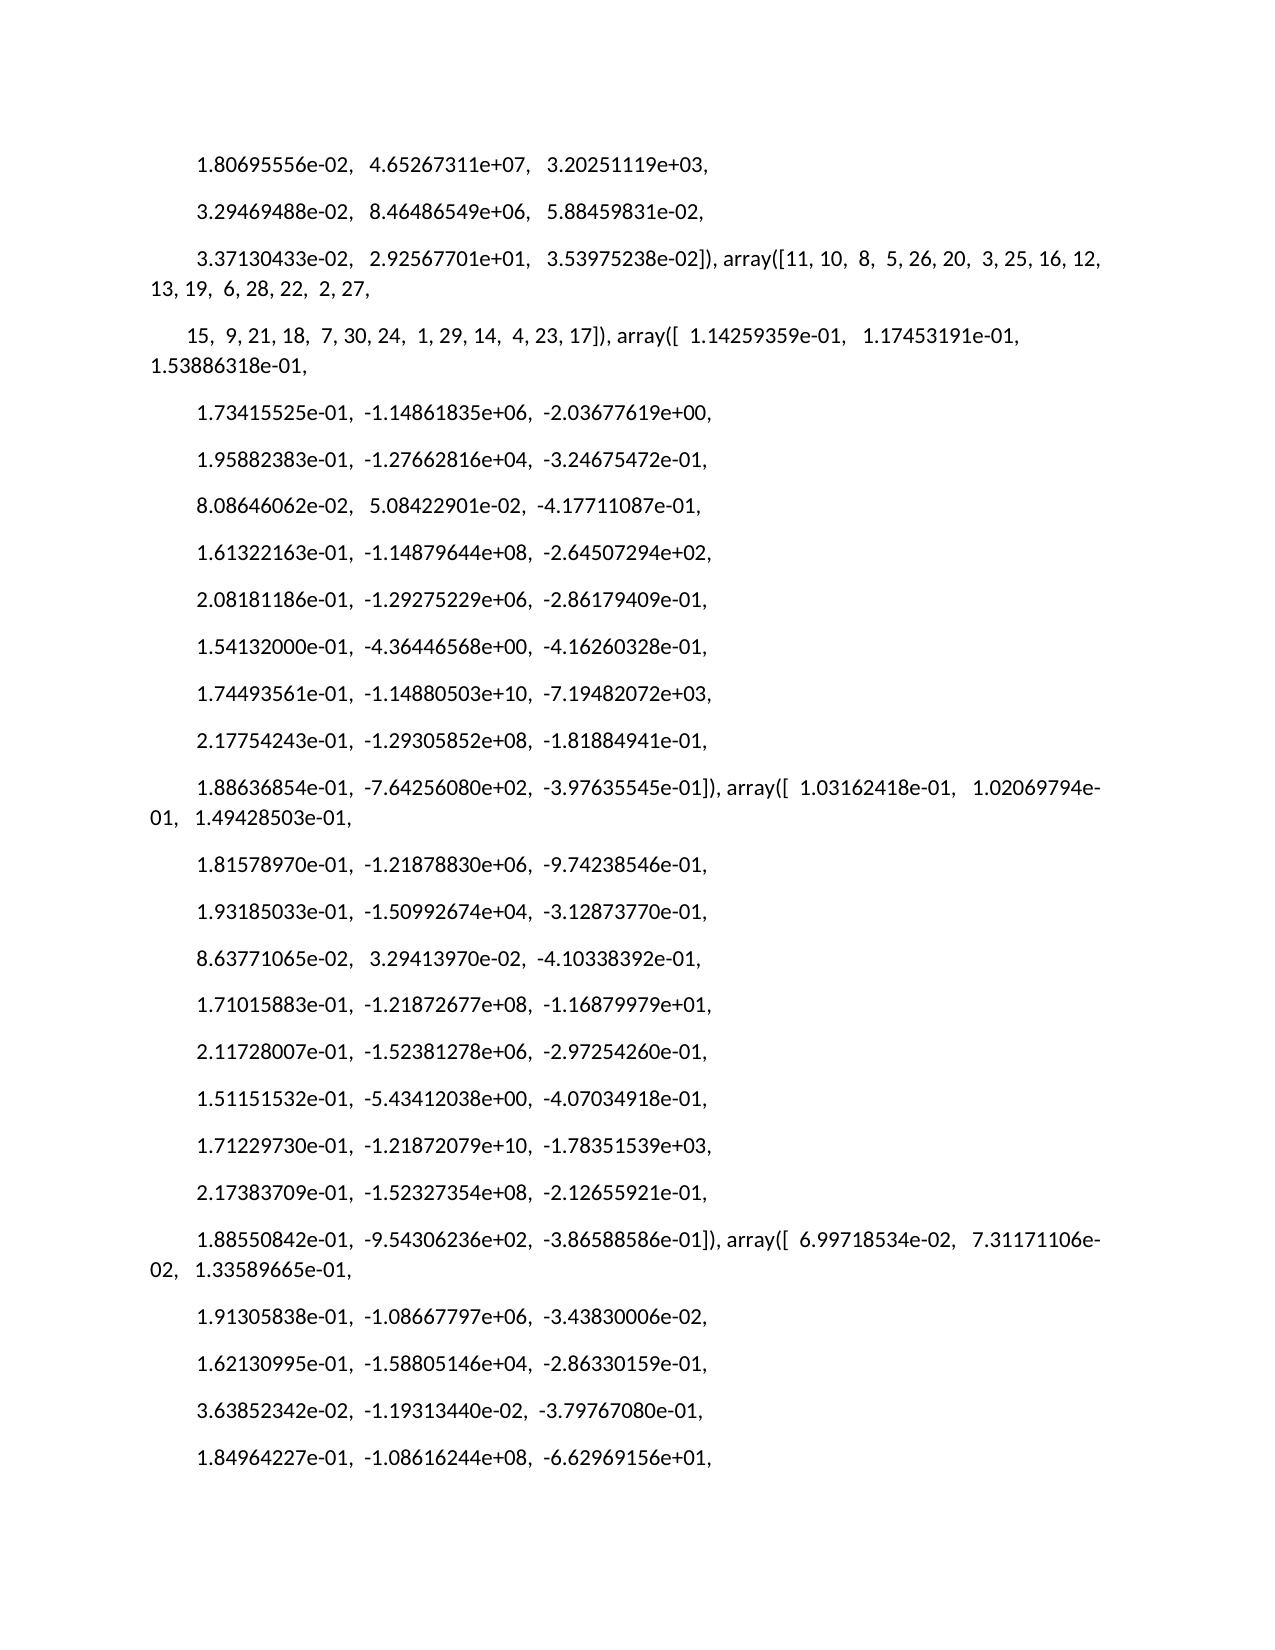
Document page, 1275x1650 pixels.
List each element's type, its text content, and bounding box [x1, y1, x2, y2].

text 1.88636854e-01, -7.64256080e+02, -3.97635545e-01]), array([ 1.03162418e-01, 1.02069794e-01, 1.49428503e-01, [150, 773, 1125, 831]
text 1.84964227e-01, -1.08616244e+08, -6.62969156e+01, [150, 1443, 1125, 1471]
text 8.08646062e-02, 5.08422901e-02, -4.17711087e-01, [150, 492, 1125, 520]
text 2.11728007e-01, -1.52381278e+06, -2.97254260e-01, [150, 1037, 1125, 1066]
text 3.29469488e-02, 8.46486549e+06, 5.88459831e-02, [150, 197, 1125, 225]
text 2.17754243e-01, -1.29305852e+08, -1.81884941e-01, [150, 726, 1125, 754]
text 15, 9, 21, 18, 7, 30, 24, 1, 29, 14, 4, 23, 17]), array([ 1.14259359e-01, 1.17453191e-01, 1.53886318e-01, [150, 321, 1125, 379]
text 1.73415525e-01, -1.14861835e+06, -2.03677619e+00, [150, 398, 1125, 426]
text 3.37130433e-02, 2.92567701e+01, 3.53975238e-02]), array([11, 10, 8, 5, 26, 20, 3, 25, 16, 12, 13, 19, 6, 28, 22, 2, 27, [150, 244, 1125, 302]
text 1.54132000e-01, -4.36446568e+00, -4.16260328e-01, [150, 632, 1125, 660]
text 1.91305838e-01, -1.08667797e+06, -3.43830006e-02, [150, 1302, 1125, 1330]
text 3.63852342e-02, -1.19313440e-02, -3.79767080e-01, [150, 1396, 1125, 1424]
text 1.61322163e-01, -1.14879644e+08, -2.64507294e+02, [150, 538, 1125, 567]
text 1.88550842e-01, -9.54306236e+02, -3.86588586e-01]), array([ 6.99718534e-02, 7.31171106e-02, 1.33589665e-01, [150, 1225, 1125, 1283]
text 1.71015883e-01, -1.21872677e+08, -1.16879979e+01, [150, 991, 1125, 1019]
text 8.63771065e-02, 3.29413970e-02, -4.10338392e-01, [150, 944, 1125, 972]
text 2.08181186e-01, -1.29275229e+06, -2.86179409e-01, [150, 585, 1125, 613]
text 1.62130995e-01, -1.58805146e+04, -2.86330159e-01, [150, 1349, 1125, 1377]
text 1.74493561e-01, -1.14880503e+10, -7.19482072e+03, [150, 679, 1125, 707]
text 1.95882383e-01, -1.27662816e+04, -3.24675472e-01, [150, 445, 1125, 473]
text 1.51151532e-01, -5.43412038e+00, -4.07034918e-01, [150, 1084, 1125, 1112]
text 1.71229730e-01, -1.21872079e+10, -1.78351539e+03, [150, 1131, 1125, 1159]
text 2.17383709e-01, -1.52327354e+08, -2.12655921e-01, [150, 1178, 1125, 1206]
text 1.93185033e-01, -1.50992674e+04, -3.12873770e-01, [150, 897, 1125, 925]
text 1.81578970e-01, -1.21878830e+06, -9.74238546e-01, [150, 850, 1125, 878]
text 1.80695556e-02, 4.65267311e+07, 3.20251119e+03, [150, 150, 1125, 178]
